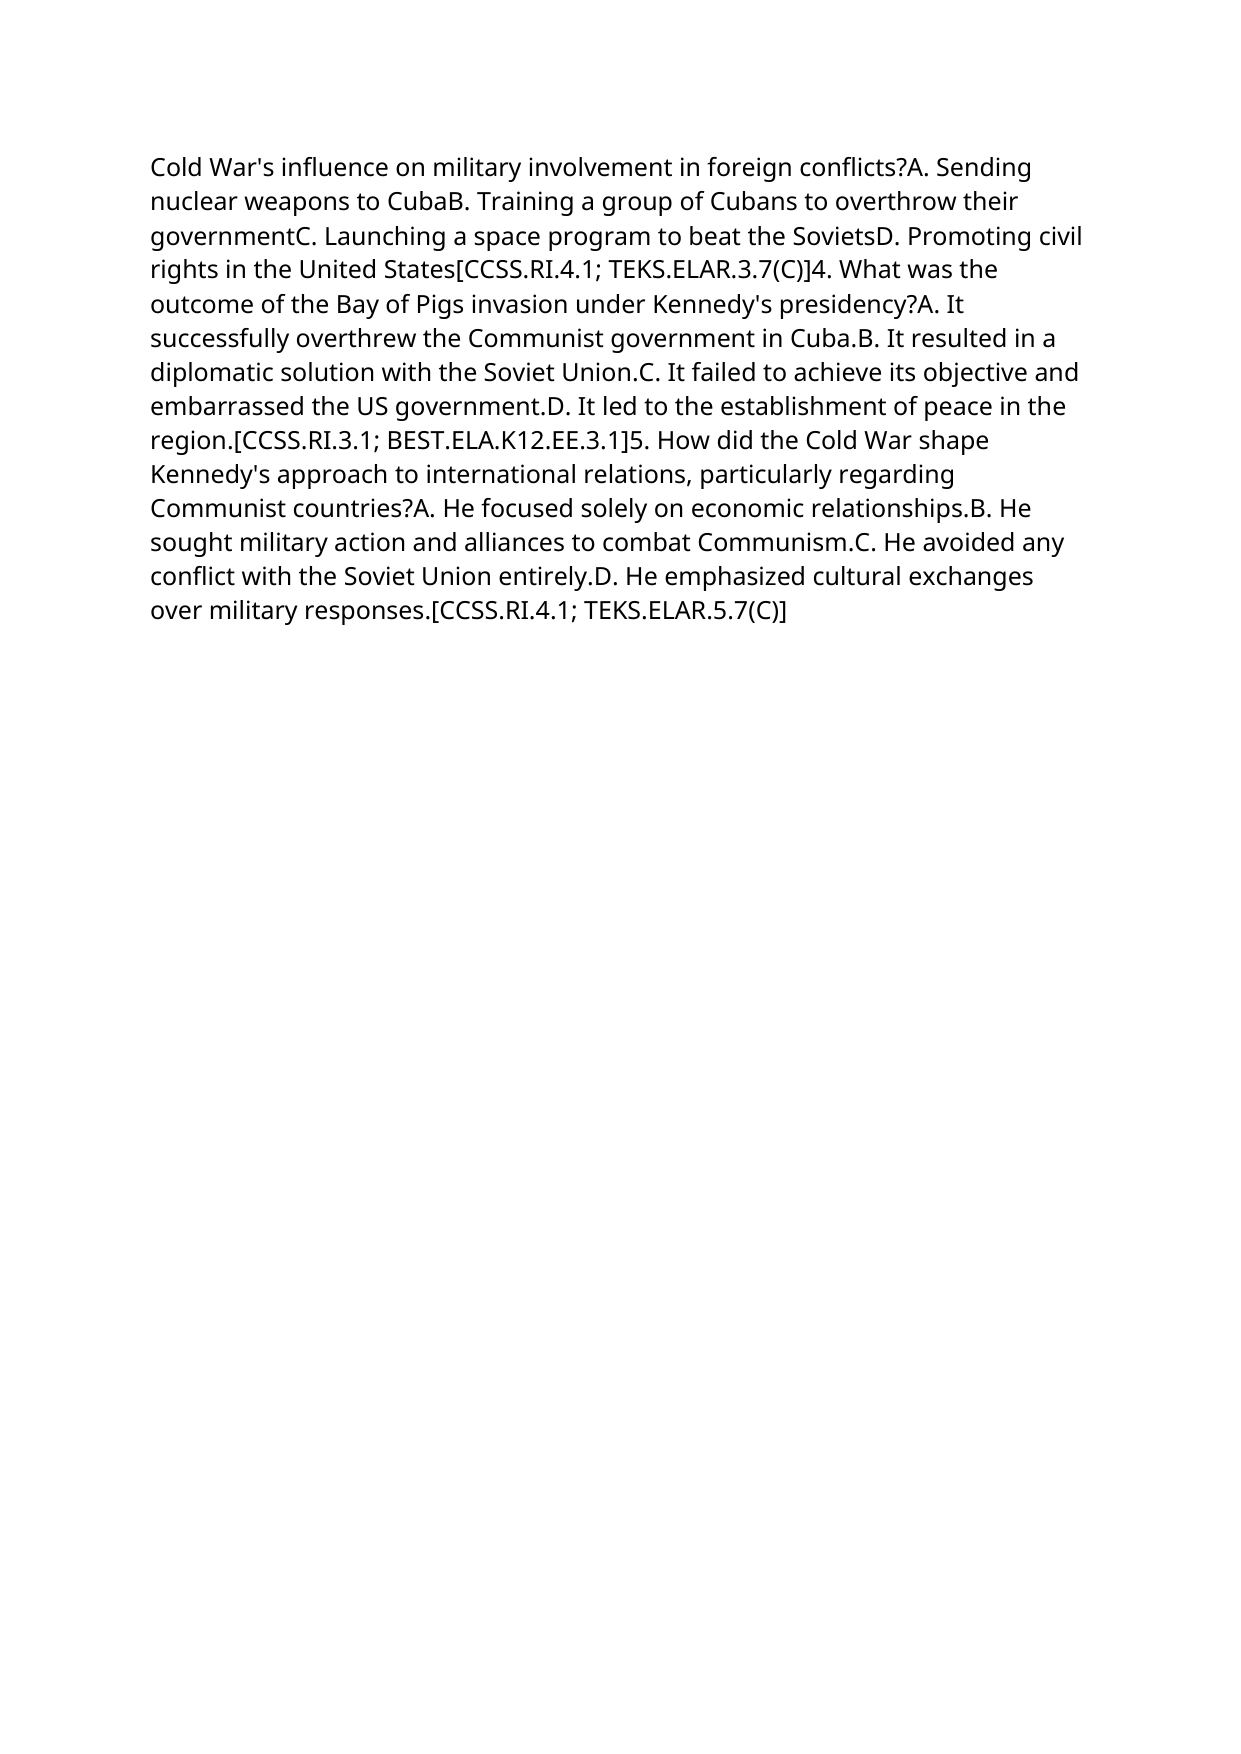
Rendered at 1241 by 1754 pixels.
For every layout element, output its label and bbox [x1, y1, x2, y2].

text [150, 150, 1090, 627]
